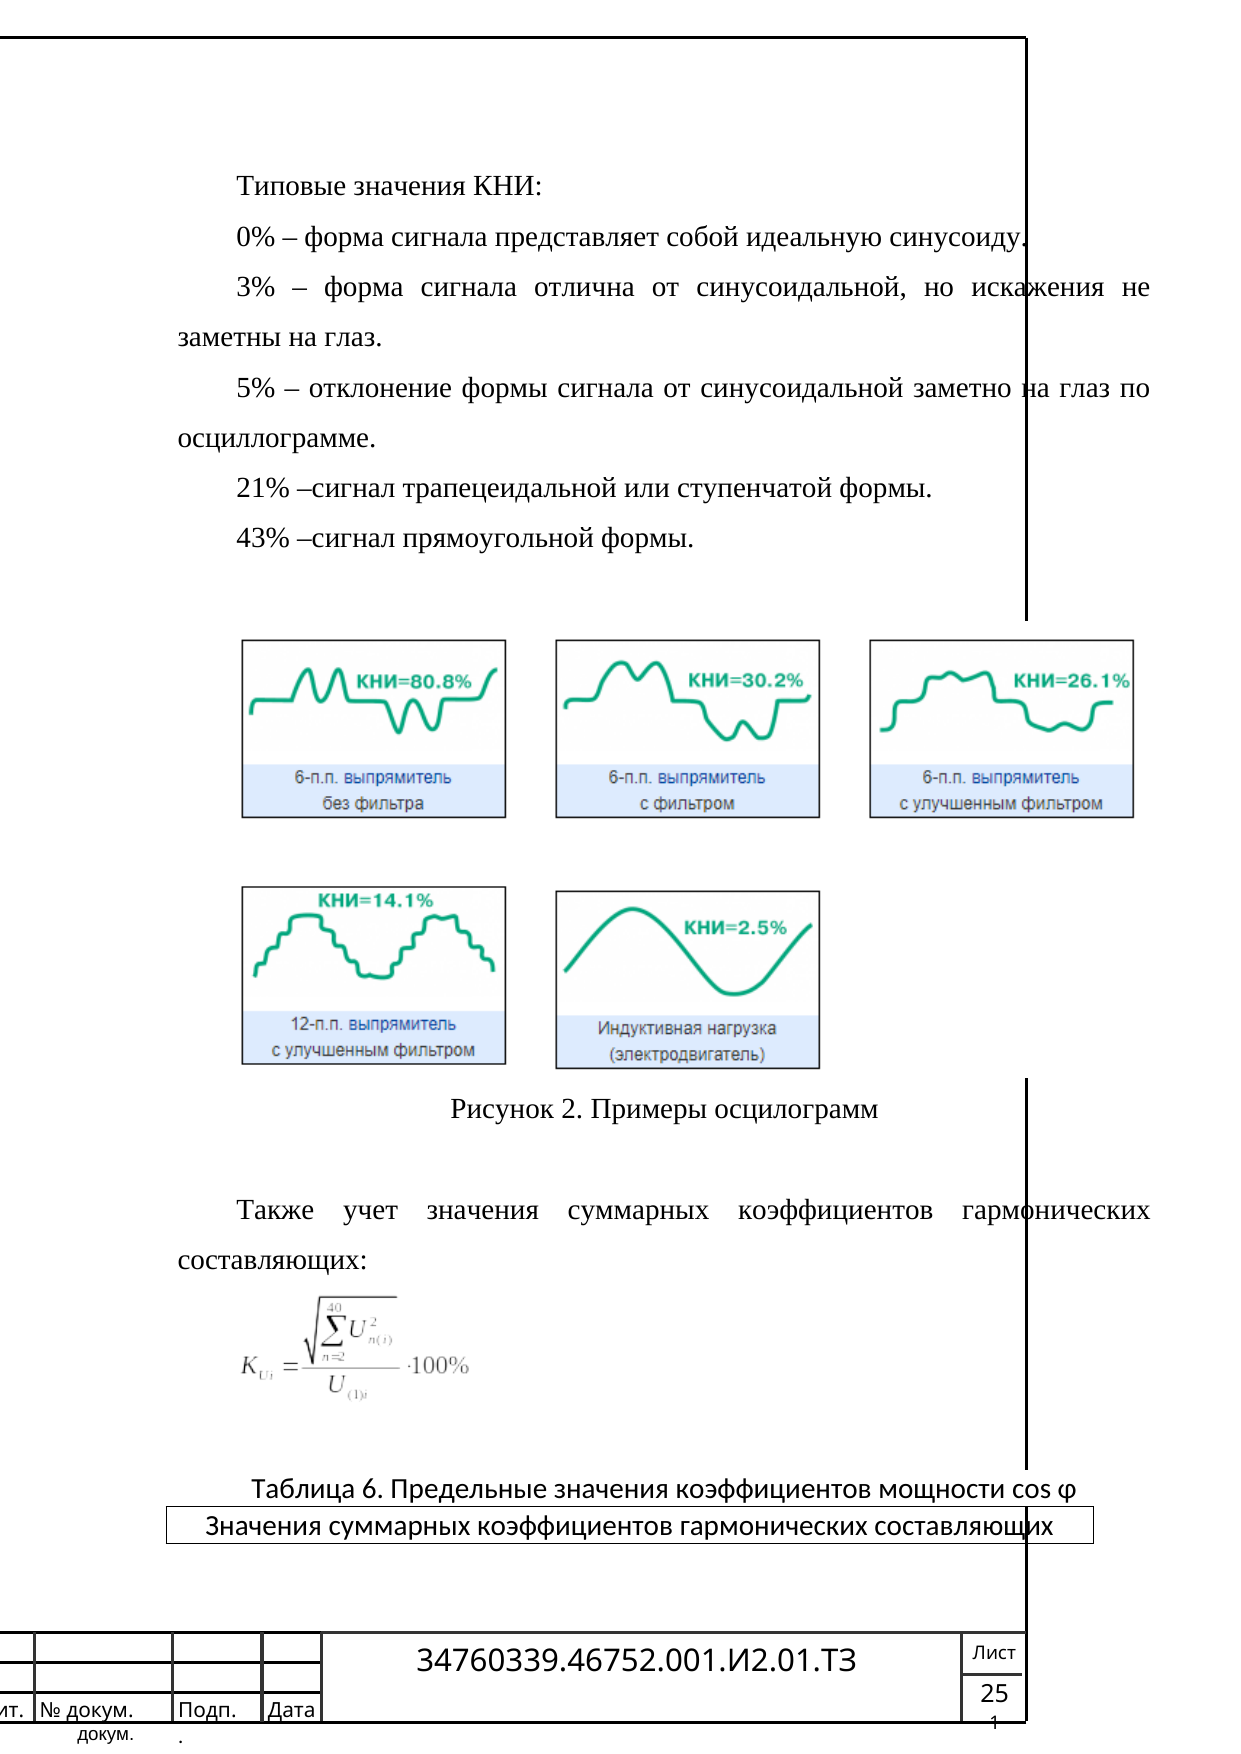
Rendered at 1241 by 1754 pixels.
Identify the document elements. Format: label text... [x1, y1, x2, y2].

text Типовые значения КНИ: [177, 168, 1152, 202]
text Также учет значения суммарных коэффициентов гармонических составляющих: [177, 1192, 1152, 1276]
picture [236, 621, 1155, 1078]
text 21% –сигнал трапецеидальной или ступенчатой формы. [177, 470, 1152, 504]
text 5% – отклонение формы сигнала от синусоидальной заметно на глаз по осциллограмме. [177, 370, 1152, 453]
text Рисунок 2. Примеры осцилограмм [118, 1091, 1152, 1125]
text Таблица 6. Предельные значения коэффициентов мощности cos φ [177, 1470, 1152, 1506]
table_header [167, 1507, 1093, 1543]
text 43% –сигнал прямоугольной формы. [177, 521, 1152, 554]
text 0% – форма сигнала представляет собой идеальную синусоиду. [177, 219, 1152, 252]
text 3% – форма сигнала отлична от синусоидальной, но искажения не заметны на глаз. [177, 269, 1152, 353]
